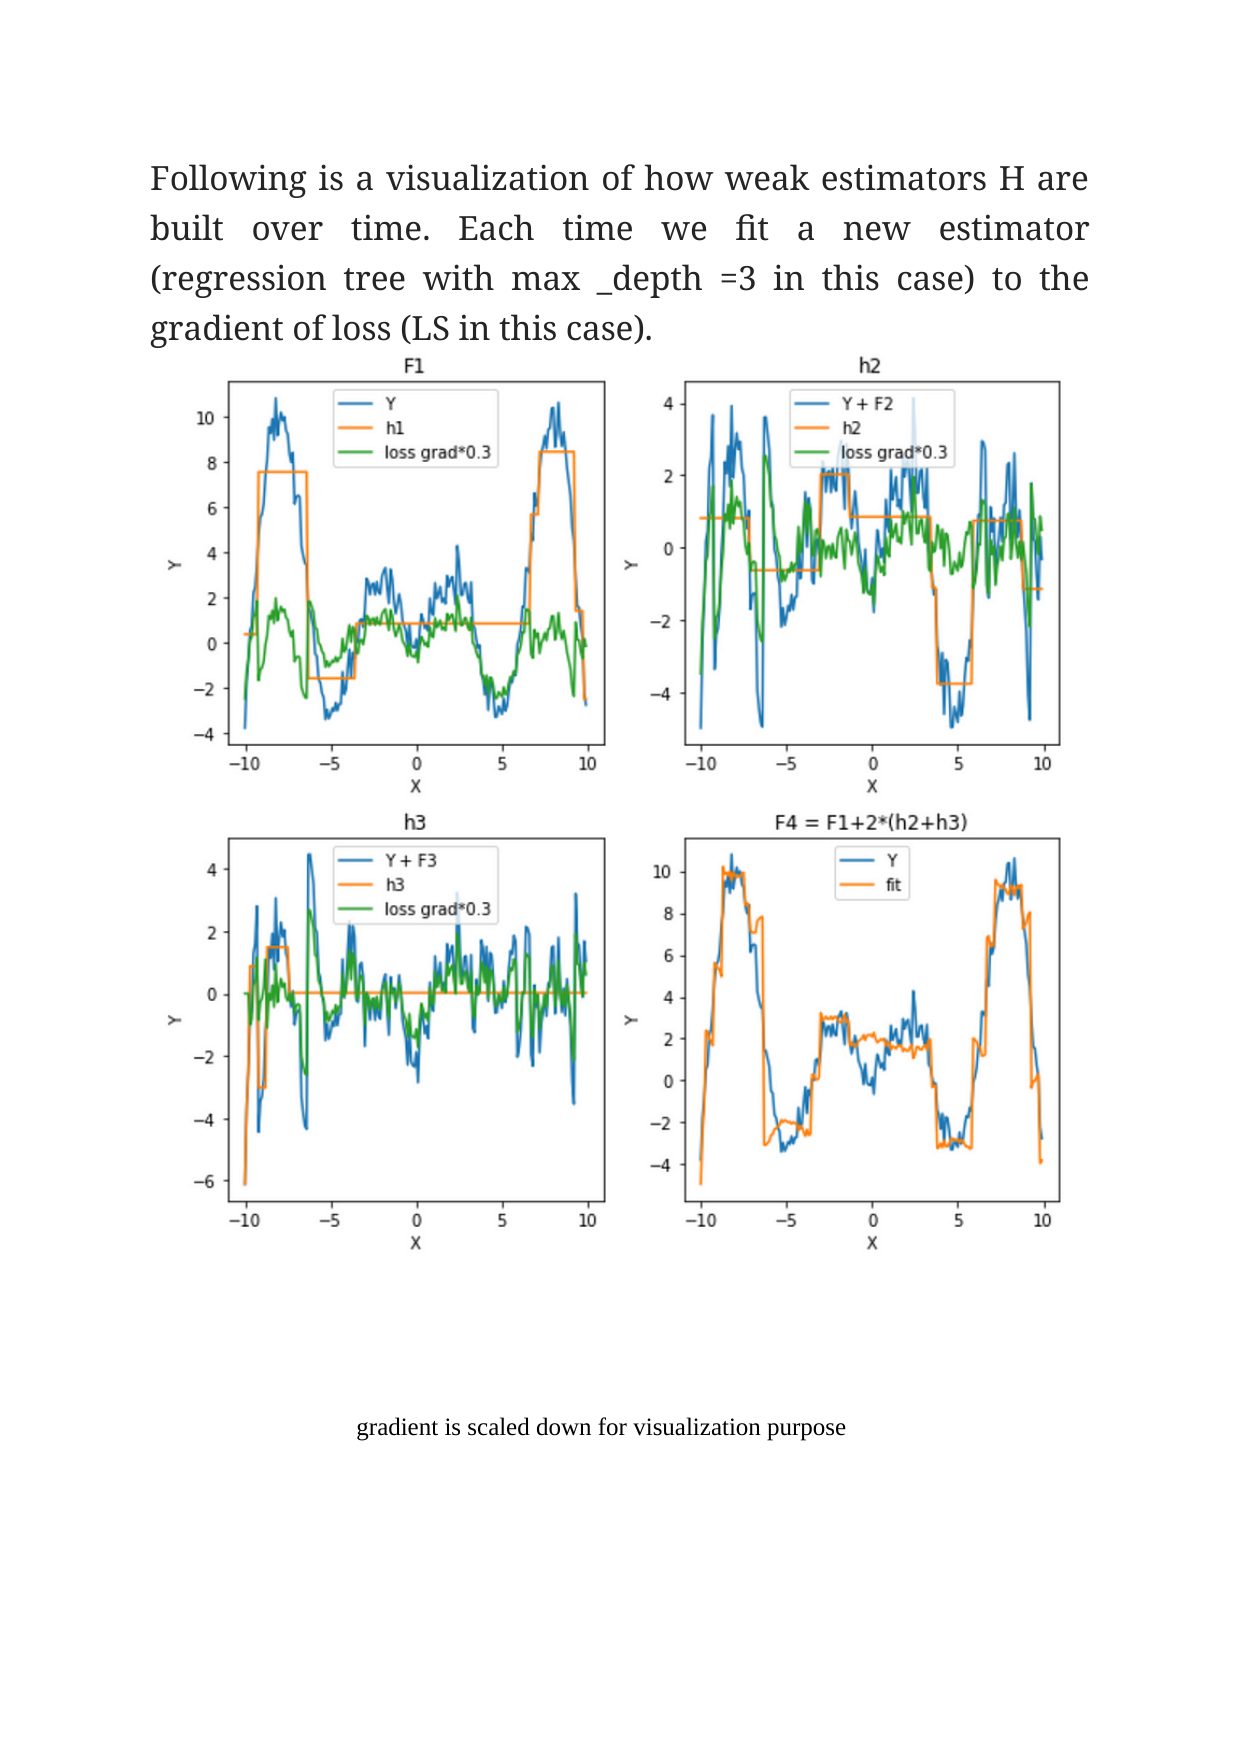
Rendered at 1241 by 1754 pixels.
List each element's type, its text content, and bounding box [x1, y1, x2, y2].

picture [150, 350, 1091, 1270]
text Following is a visualization of how weak estimators H are built over time. Each time we fit a new estimator (regression tree with max _depth =3 in this case) to the gradient of loss (LS in this case). [150, 150, 1090, 350]
text gradient is scaled down for visualization purpose [150, 1412, 1090, 1441]
